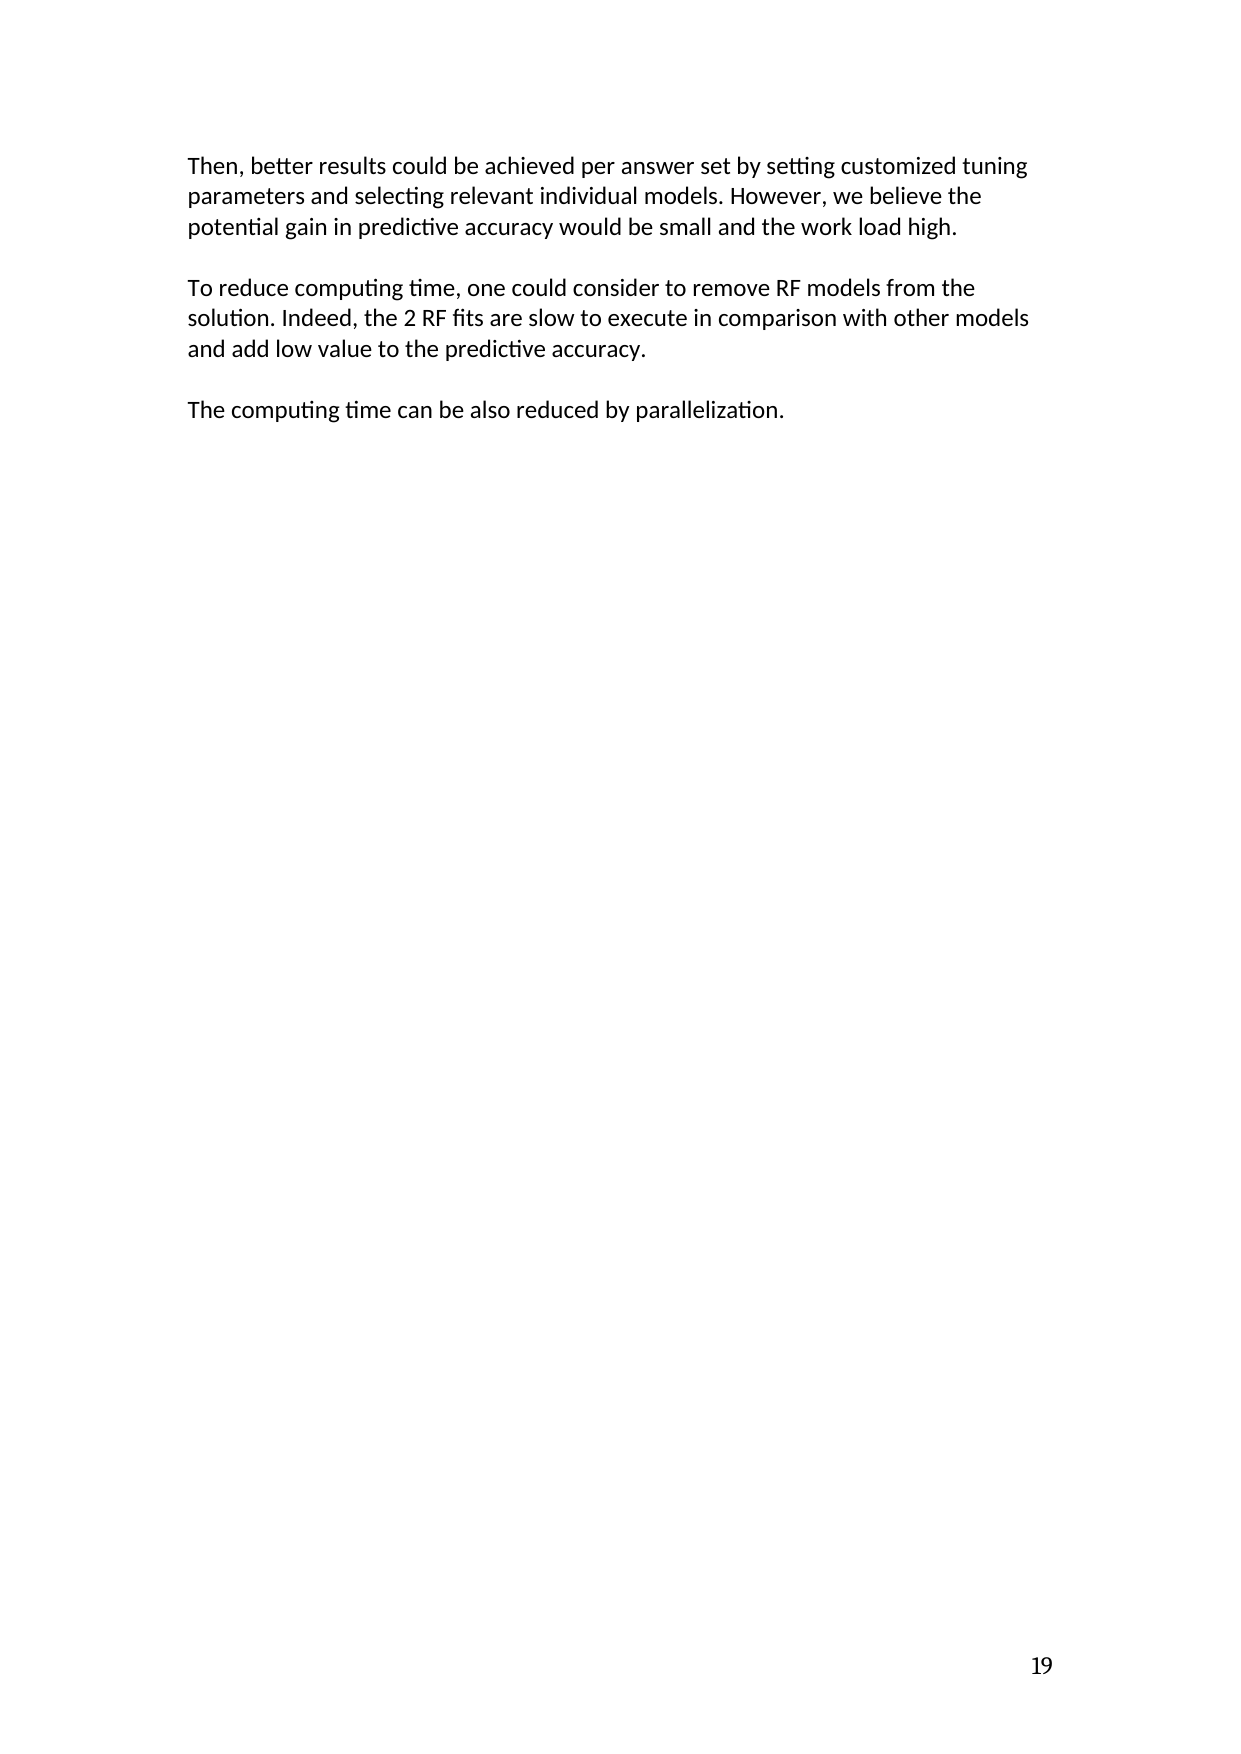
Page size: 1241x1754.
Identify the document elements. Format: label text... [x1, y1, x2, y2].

text The computing time can be also reduced by parallelization. [187, 394, 1053, 425]
text Then, better results could be achieved per answer set by setting customized tuning parameters and selecting relevant individual models. However, we believe the potential gain in predictive accuracy would be small and the work load high. [187, 150, 1053, 242]
text To reduce computing time, one could consider to remove RF models from the solution. Indeed, the 2 RF fits are slow to execute in comparison with other models and add low value to the predictive accuracy. [187, 272, 1053, 364]
